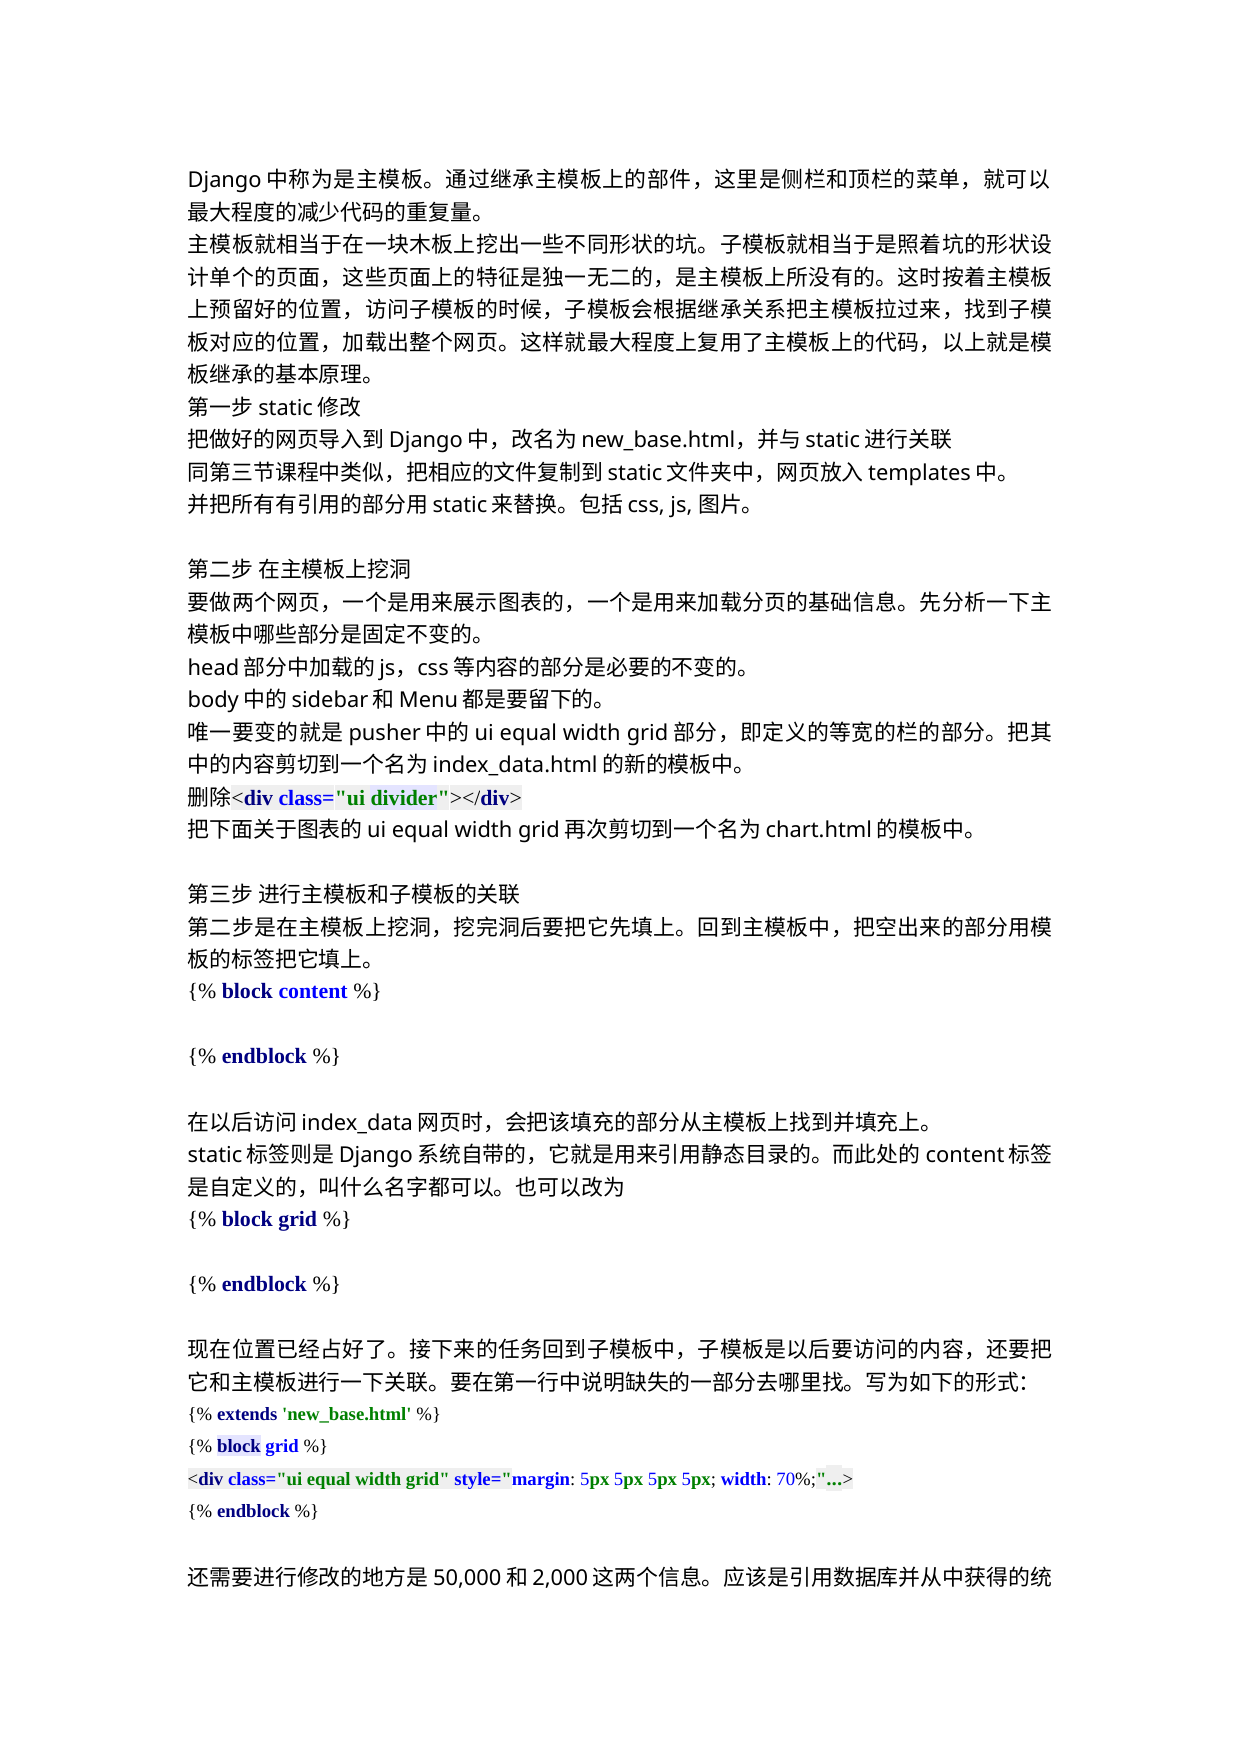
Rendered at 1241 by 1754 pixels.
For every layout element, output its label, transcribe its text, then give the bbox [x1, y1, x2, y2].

text 在以后访问index_data网页时，会把该填充的部分从主模板上找到并填充上。 [187, 1104, 1053, 1137]
text head部分中加载的js，css等内容的部分是必要的不变的。 [187, 649, 1053, 682]
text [187, 162, 1053, 227]
text 第二步是在主模板上挖洞，挖完洞后要把它先填上。回到主模板中，把空出来的部分用模板的标签把它填上。 [187, 909, 1053, 974]
text 把做好的网页导入到Django中，改名为new_base.html，并与static进行关联 [187, 422, 1053, 454]
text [187, 1559, 1053, 1592]
text 第一步 static修改 [187, 389, 1053, 422]
text {% extends 'new_base.html' %} {% block grid %} <div class="ui equal width grid" style="margin: 5px 5px 5px 5px; width: 70%;"...> {% endblock %} [187, 1397, 1053, 1527]
text 第三步 进行主模板和子模板的关联 [187, 877, 1053, 909]
text {% block content %} {% endblock %} [187, 974, 1053, 1072]
text 主模板就相当于在一块木板上挖出一些不同形状的坑。子模板就相当于是照着坑的形状设计单个的页面，这些页面上的特征是独一无二的，是主模板上所没有的。这时按着主模板上预留好的位置，访问子模板的时候，子模板会根据继承关系把主模板拉过来，找到子模板对应的位置，加载出整个网页。这样就最大程度上复用了主模板上的代码，以上就是模板继承的基本原理。 [187, 227, 1053, 389]
text 第二步 在主模板上挖洞 [187, 552, 1053, 584]
text 把下面关于图表的ui equal width grid再次剪切到一个名为chart.html的模板中。 [187, 812, 1053, 844]
text 要做两个网页，一个是用来展示图表的，一个是用来加载分页的基础信息。先分析一下主模板中哪些部分是固定不变的。 [187, 584, 1053, 649]
text 同第三节课程中类似，把相应的文件复制到static文件夹中，网页放入templates中。 [187, 454, 1053, 487]
text {% block grid %} {% endblock %} [187, 1202, 1053, 1299]
text 删除<div class="ui divider"></div> [187, 779, 1053, 812]
text 并把所有有引用的部分用static来替换。包括css, js, 图片。 [187, 487, 1053, 519]
text 现在位置已经占好了。接下来的任务回到子模板中，子模板是以后要访问的内容，还要把它和主模板进行一下关联。要在第一行中说明缺失的一部分去哪里找。写为如下的形式： [187, 1332, 1053, 1397]
text 唯一要变的就是pusher中的ui equal width grid部分，即定义的等宽的栏的部分。把其中的内容剪切到一个名为index_data.html的新的模板中。 [187, 714, 1053, 779]
text body中的sidebar和Menu都是要留下的。 [187, 682, 1053, 714]
text static标签则是Django系统自带的，它就是用来引用静态目录的。而此处的content标签是自定义的，叫什么名字都可以。也可以改为 [187, 1137, 1053, 1202]
